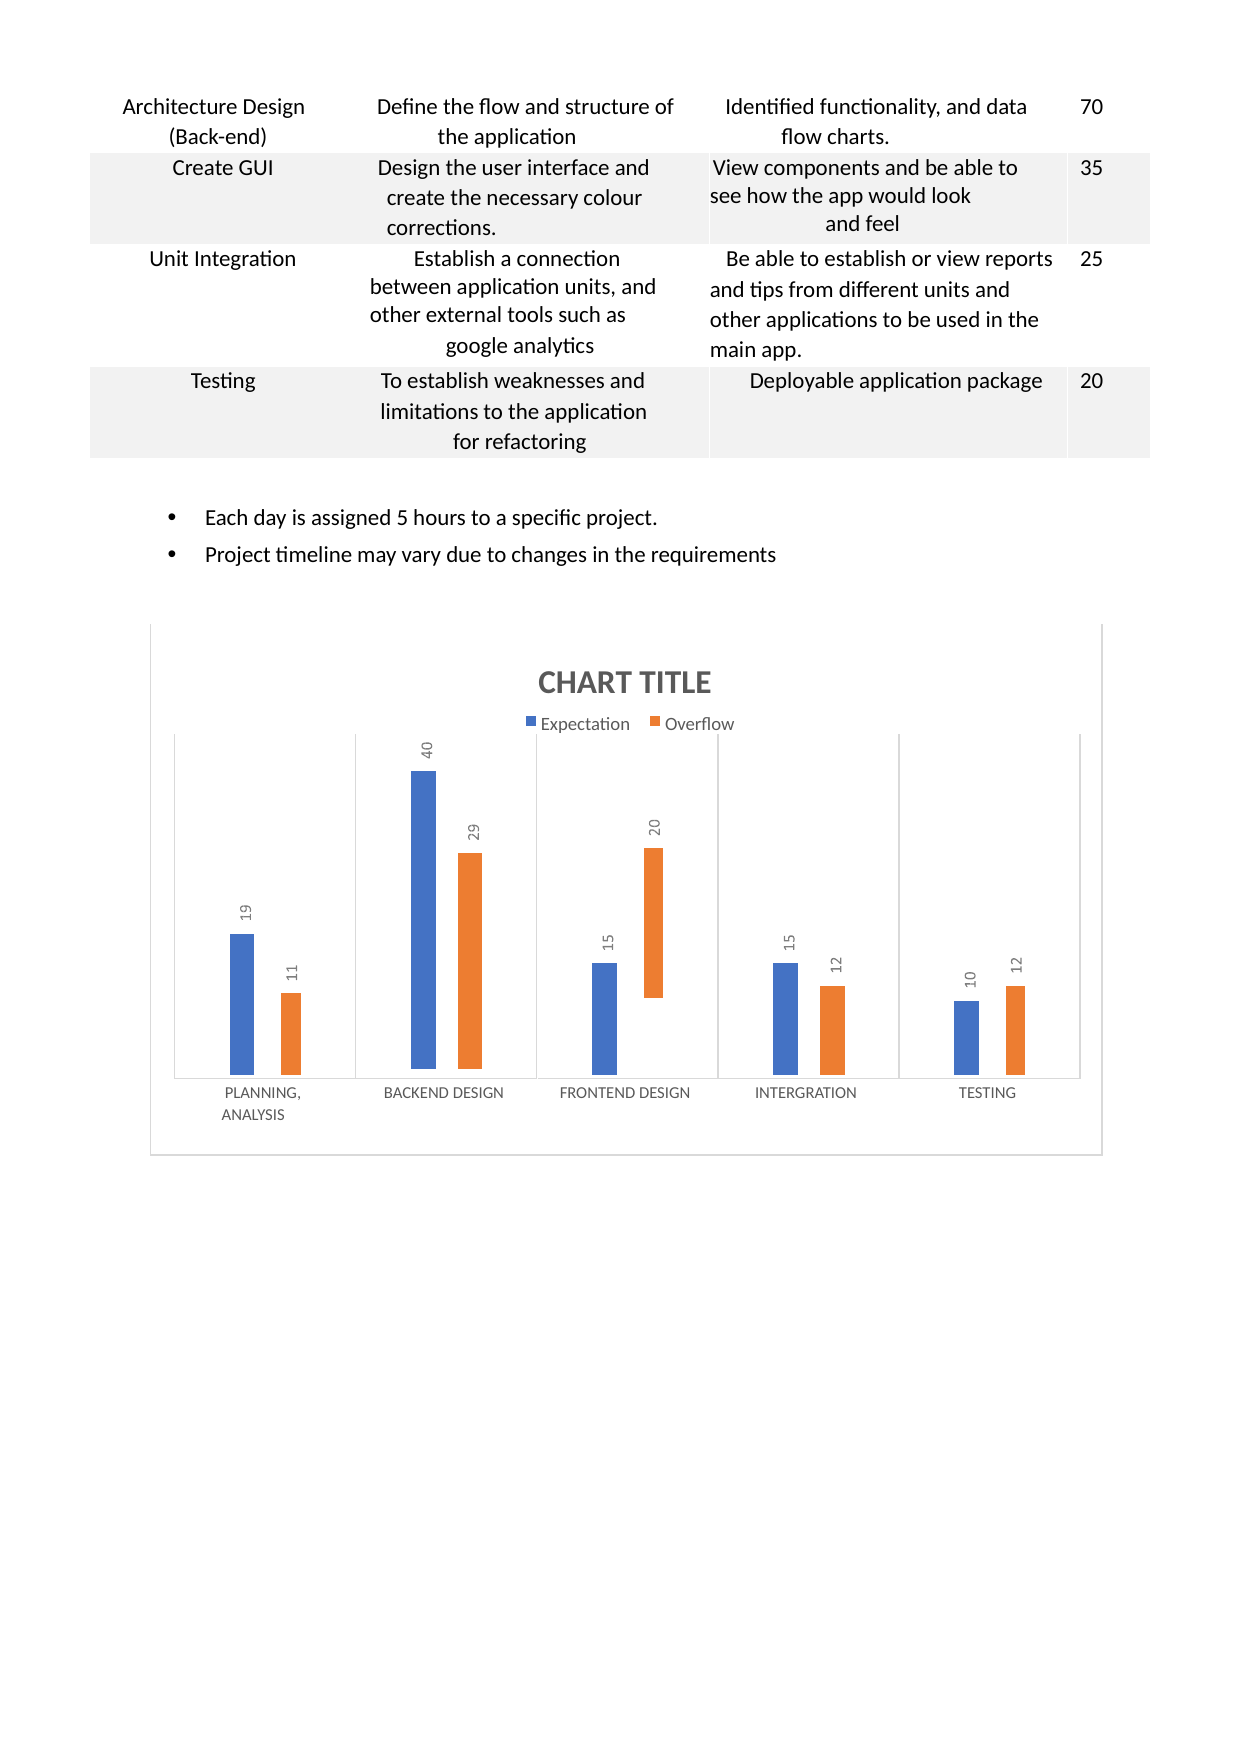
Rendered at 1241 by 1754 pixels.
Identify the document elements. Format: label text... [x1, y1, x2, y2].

table_cell Establish a connection between application units, and other external tools such as google analytics [369, 245, 709, 367]
picture [236, 899, 257, 921]
table_cell To establish weaknesses and limitations to the application for refactoring [369, 367, 709, 458]
picture [598, 929, 620, 951]
table_cell Unit Integration [90, 245, 369, 367]
table_cell Define the flow and structure of the application [369, 92, 709, 153]
table_cell View components and be able to see how the app would look and feel [710, 153, 1067, 244]
table_cell Design the user interface and create the necessary colour corrections. [369, 153, 709, 244]
list Each day is assigned 5 hours to a specific project. [167, 502, 932, 531]
picture [464, 819, 485, 840]
table_cell 35 [1068, 153, 1150, 244]
list Project timeline may vary due to changes in the requirements [167, 539, 932, 568]
picture [1006, 952, 1028, 973]
picture [960, 967, 982, 988]
table_cell Identified functionality, and data flow charts. [710, 92, 1067, 153]
picture [826, 952, 848, 973]
table_cell Architecture Design (Back-end) [90, 92, 369, 153]
table_cell Deployable application package [710, 367, 1067, 458]
picture [779, 929, 801, 951]
picture [282, 959, 303, 981]
picture [419, 738, 442, 762]
table_cell 20 [1068, 367, 1150, 458]
table_cell Testing [90, 367, 369, 458]
table_cell Be able to establish or view reports and tips from different units and other applications to be used in the main app. [710, 245, 1067, 367]
table_cell 25 [1068, 245, 1150, 367]
picture [644, 814, 666, 836]
table_cell Create GUI [90, 153, 369, 244]
table_cell 70 [1068, 92, 1150, 153]
